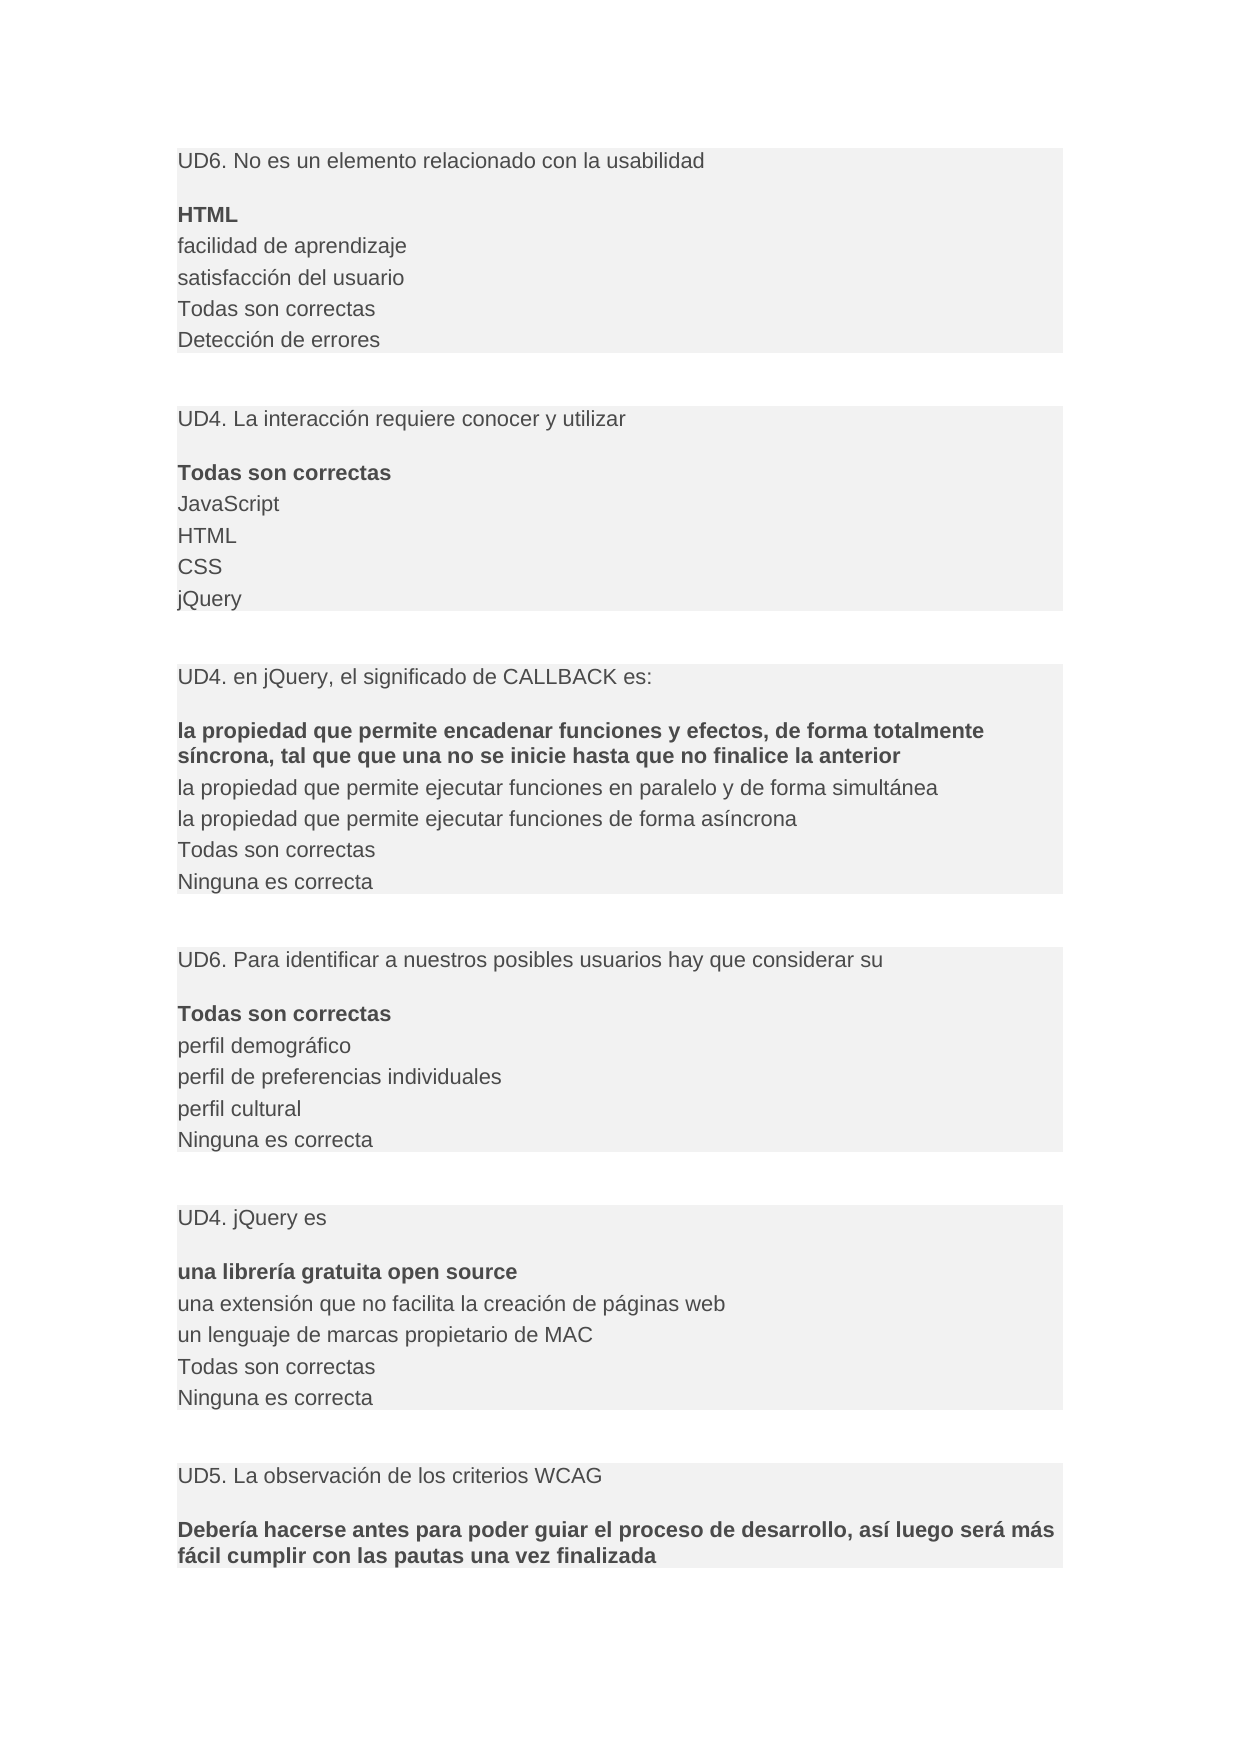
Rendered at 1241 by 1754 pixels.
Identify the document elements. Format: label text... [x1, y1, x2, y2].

text Todas son correctas [177, 296, 1063, 321]
text perfil cultural [177, 1096, 1063, 1121]
text la propiedad que permite ejecutar funciones en paralelo y de forma simultánea [177, 774, 1063, 800]
text la propiedad que permite encadenar funciones y efectos, de forma totalmente síncrona, tal que que una no se inicie hasta que no finalice la anterior [177, 718, 1063, 768]
text perfil de preferencias individuales [177, 1064, 1063, 1089]
text Ninguna es correcta [177, 1127, 1063, 1152]
text una extensión que no facilita la creación de páginas web [177, 1291, 1063, 1316]
text JavaScript [177, 491, 1063, 516]
text UD5. La observación de los criterios WCAG [177, 1463, 1063, 1489]
text Ninguna es correcta [177, 1385, 1063, 1410]
text un lenguaje de marcas propietario de MAC [177, 1322, 1063, 1347]
text perfil demográfico [177, 1033, 1063, 1058]
text Todas son correctas [177, 1354, 1063, 1379]
text UD4. en jQuery, el significado de CALLBACK es: [177, 664, 1063, 689]
text Todas son correctas [177, 1001, 1063, 1026]
text CSS [177, 554, 1063, 579]
text facilidad de aprendizaje [177, 233, 1063, 258]
text Detección de errores [177, 327, 1063, 353]
text UD4. La interacción requiere conocer y utilizar [177, 406, 1063, 431]
text HTML [177, 202, 1063, 227]
text Debería hacerse antes para poder guiar el proceso de desarrollo, así luego será más fácil cumplir con las pautas una vez finalizada [177, 1517, 1063, 1568]
text UD6. Para identificar a nuestros posibles usuarios hay que considerar su [177, 947, 1063, 972]
text Todas son correctas [177, 460, 1063, 485]
text Todas son correctas [177, 837, 1063, 863]
text jQuery [177, 586, 1063, 611]
text UD4. jQuery es [177, 1205, 1063, 1231]
text una librería gratuita open source [177, 1259, 1063, 1284]
text HTML [177, 523, 1063, 548]
text satisfacción del usuario [177, 264, 1063, 290]
text UD6. No es un elemento relacionado con la usabilidad [177, 148, 1063, 173]
text Ninguna es correcta [177, 869, 1063, 894]
text la propiedad que permite ejecutar funciones de forma asíncrona [177, 806, 1063, 831]
